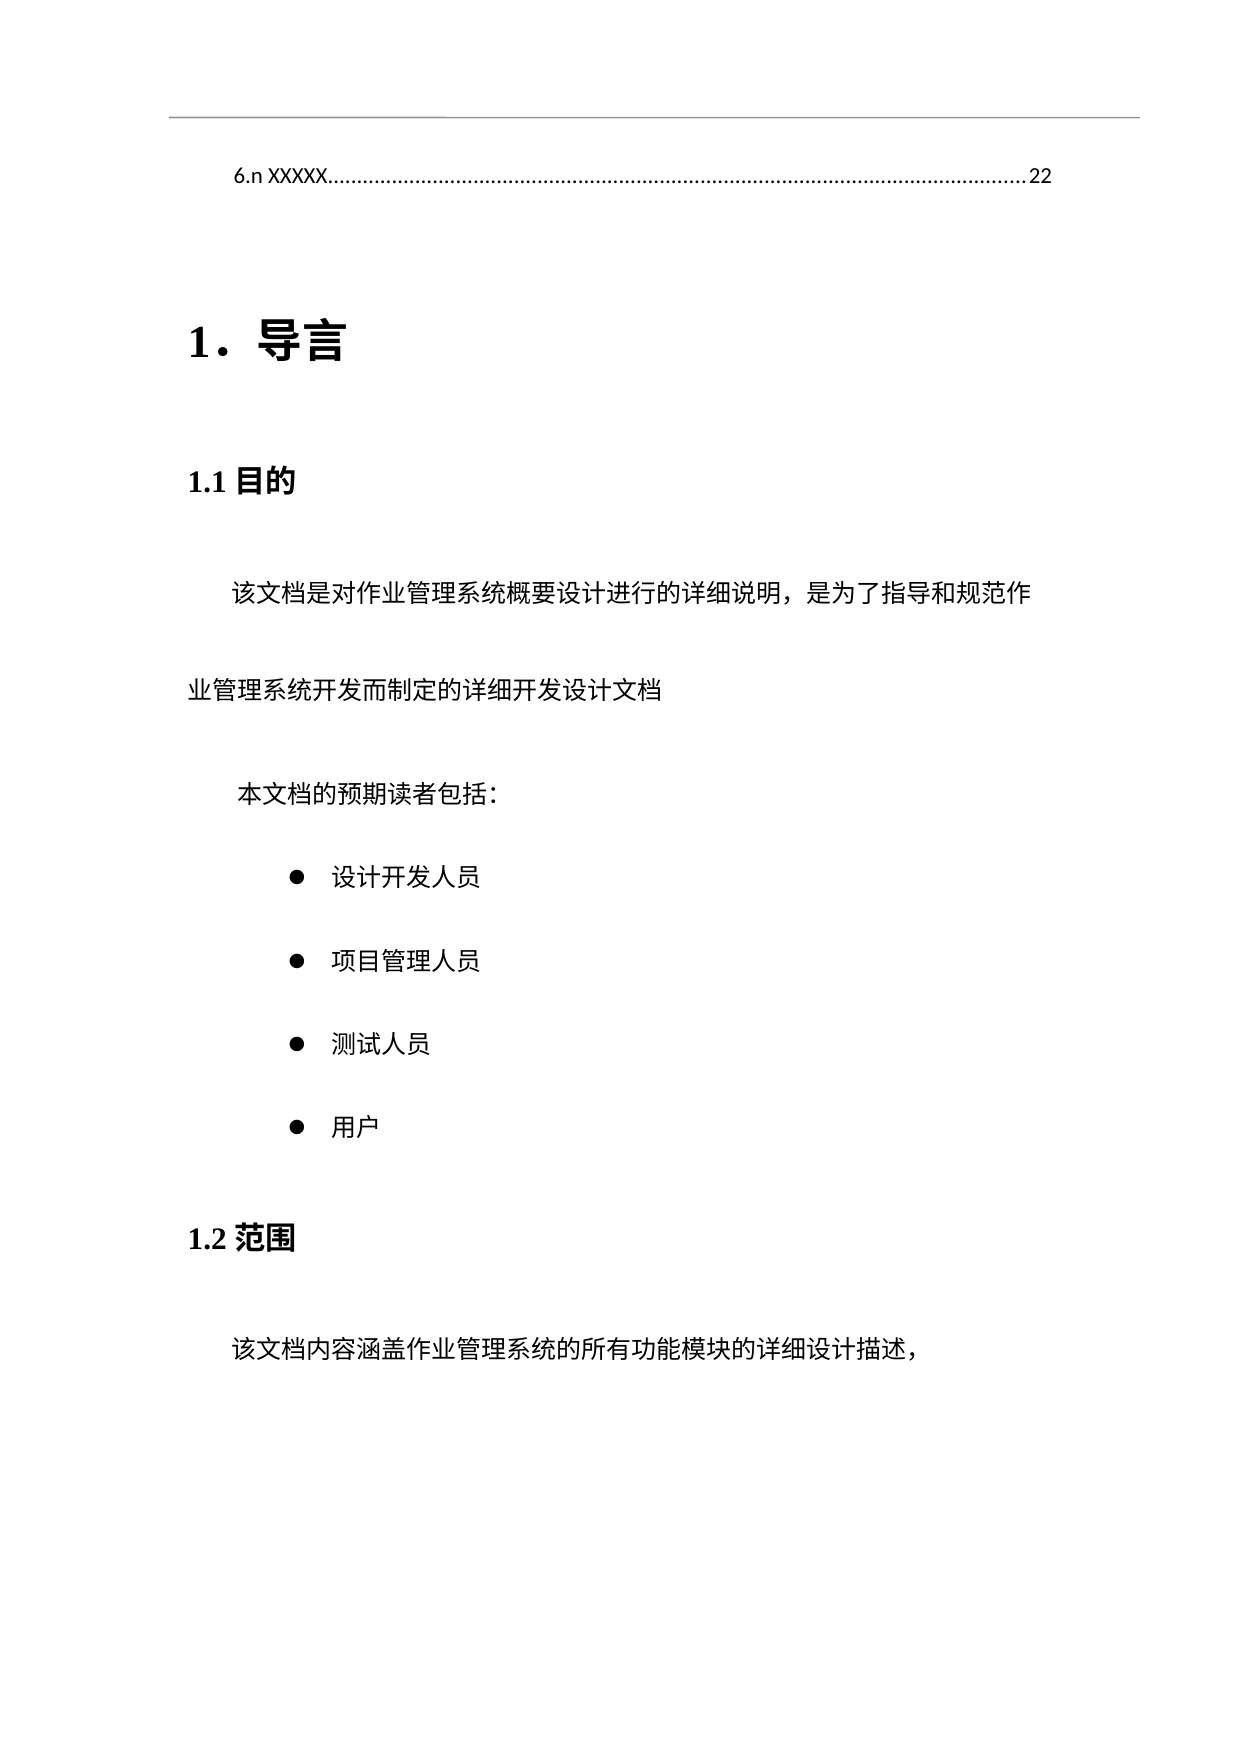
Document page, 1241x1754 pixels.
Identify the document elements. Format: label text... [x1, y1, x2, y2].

subtitle 1．导言 [187, 288, 1053, 386]
text 该文档内容涵盖作业管理系统的所有功能模块的详细设计描述， [187, 1316, 1053, 1381]
list 测试人员 [287, 1010, 1053, 1075]
list 设计开发人员 [287, 843, 1053, 908]
list 项目管理人员 [287, 927, 1053, 992]
subtitle 1.2 范围 [187, 1203, 1053, 1268]
text 该文档是对作业管理系统概要设计进行的详细说明，是为了指导和规范作业管理系统开发而制定的详细开发设计文档 [187, 559, 1053, 721]
subtitle 1.1 目的 [187, 446, 1053, 511]
list 用户 [287, 1093, 1053, 1158]
text 本文档的预期读者包括： [187, 760, 1053, 825]
